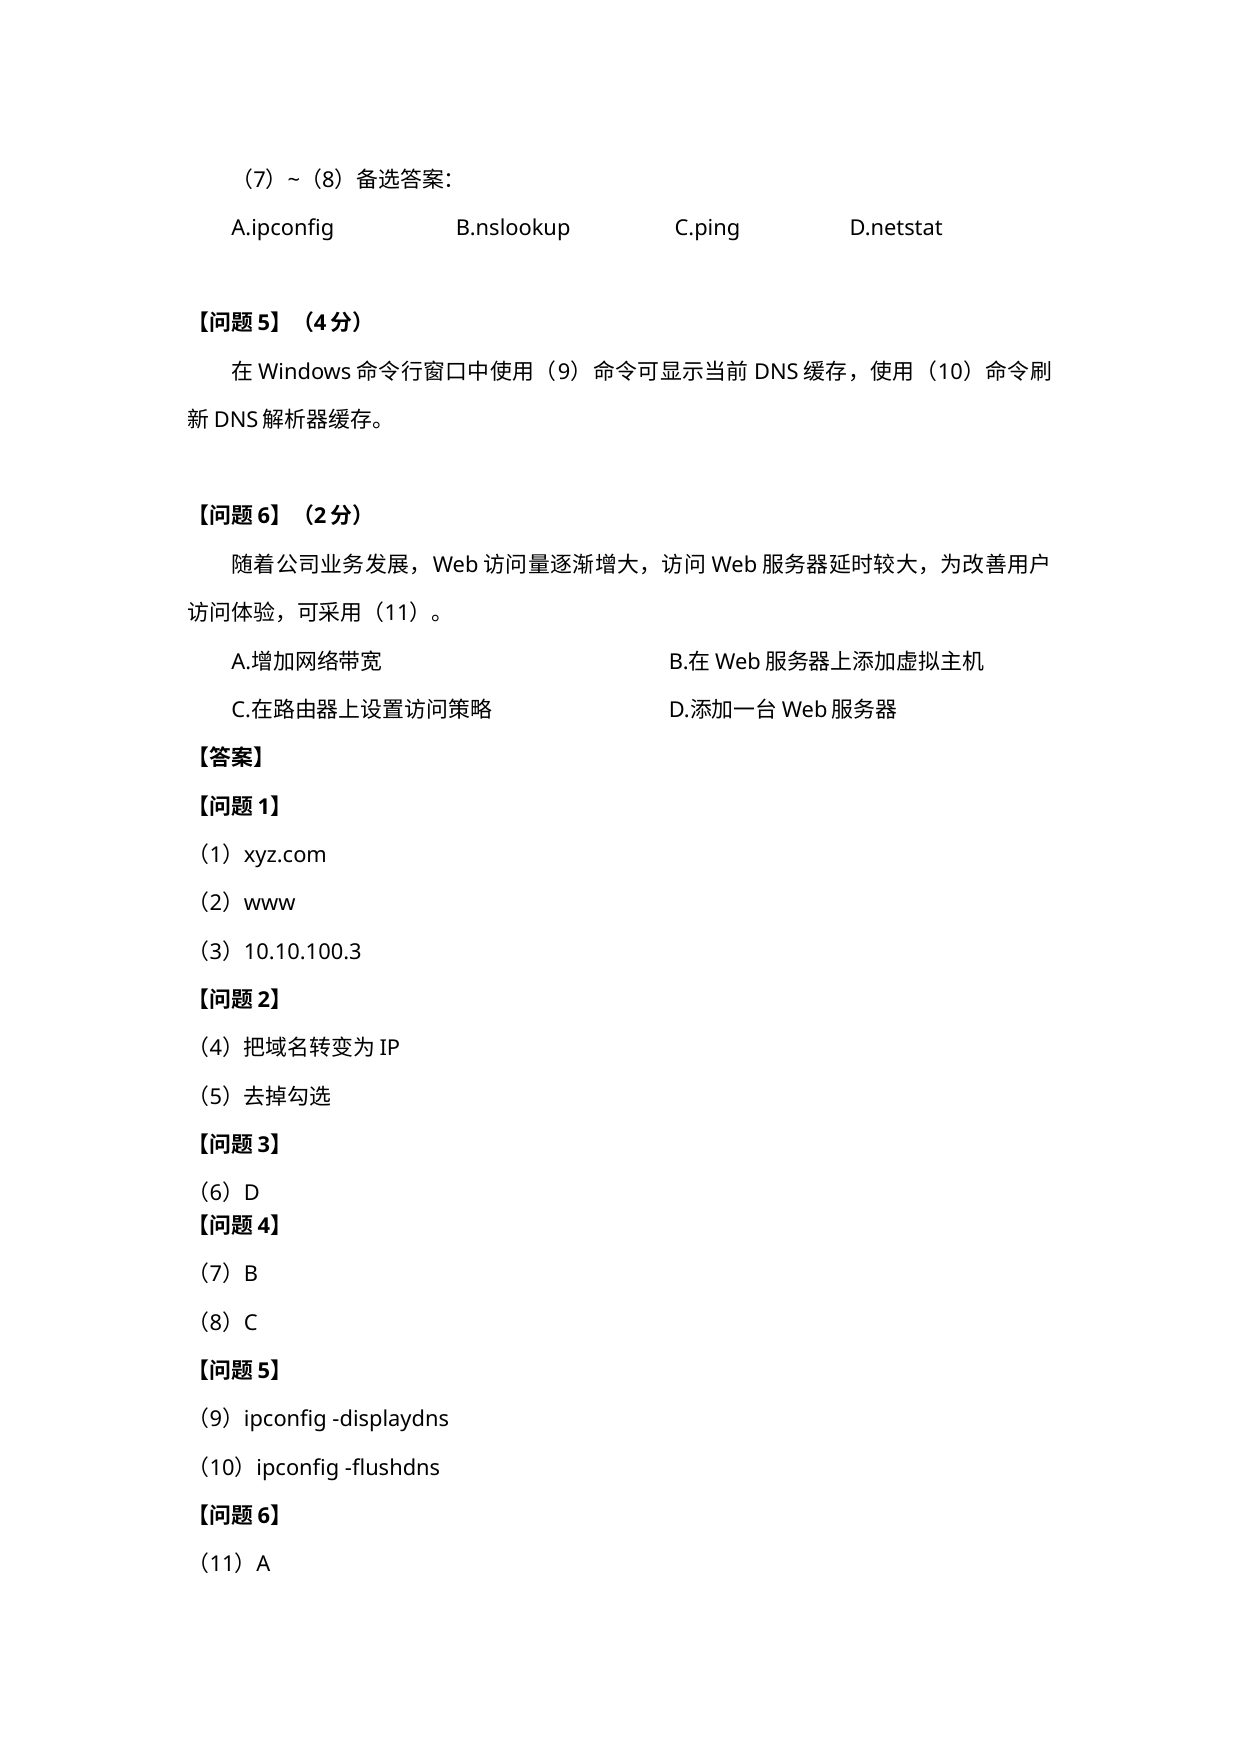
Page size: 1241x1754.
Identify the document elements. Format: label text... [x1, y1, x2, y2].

text 【问题2】 [187, 982, 1053, 1014]
text 【问题5】（4分） [187, 305, 1053, 338]
text （5）去掉勾选 [187, 1078, 1053, 1111]
text 【问题5】 [187, 1352, 1053, 1385]
text （2）www [187, 885, 1053, 917]
text 【问题6】（2分） [187, 498, 1053, 530]
text 【问题6】 [187, 1497, 1053, 1530]
text （7）B [187, 1256, 1053, 1288]
text （10）ipconfig -flushdns [187, 1449, 1053, 1482]
text 【问题4】 [187, 1207, 1053, 1240]
text A.ipconfig B.nslookup C.ping D.netstat [187, 210, 1053, 243]
text 【问题1】 [187, 788, 1053, 821]
text （1）xyz.com [187, 837, 1053, 869]
text 【问题3】 [187, 1127, 1053, 1159]
text C.在路由器上设置访问策略 D.添加一台Web服务器 [187, 692, 1053, 724]
text （11）A [187, 1546, 1053, 1578]
text （9）ipconfig -displaydns [187, 1401, 1053, 1433]
text （7）~（8）备选答案： [187, 162, 1053, 194]
text （6）D [187, 1175, 1053, 1207]
text 【答案】 [187, 740, 1053, 772]
text （3）10.10.100.3 [187, 933, 1053, 966]
text （4）把域名转变为IP [187, 1030, 1053, 1062]
text （8）C [187, 1304, 1053, 1337]
text 在Windows命令行窗口中使用（9）命令可显示当前DNS缓存，使用（10）命令刷新DNS解析器缓存。 [187, 353, 1053, 435]
text A.增加网络带宽 B.在Web服务器上添加虚拟主机 [187, 643, 1053, 676]
text 随着公司业务发展，Web访问量逐渐增大，访问Web服务器延时较大，为改善用户访问体验，可采用（11）。 [187, 546, 1053, 627]
